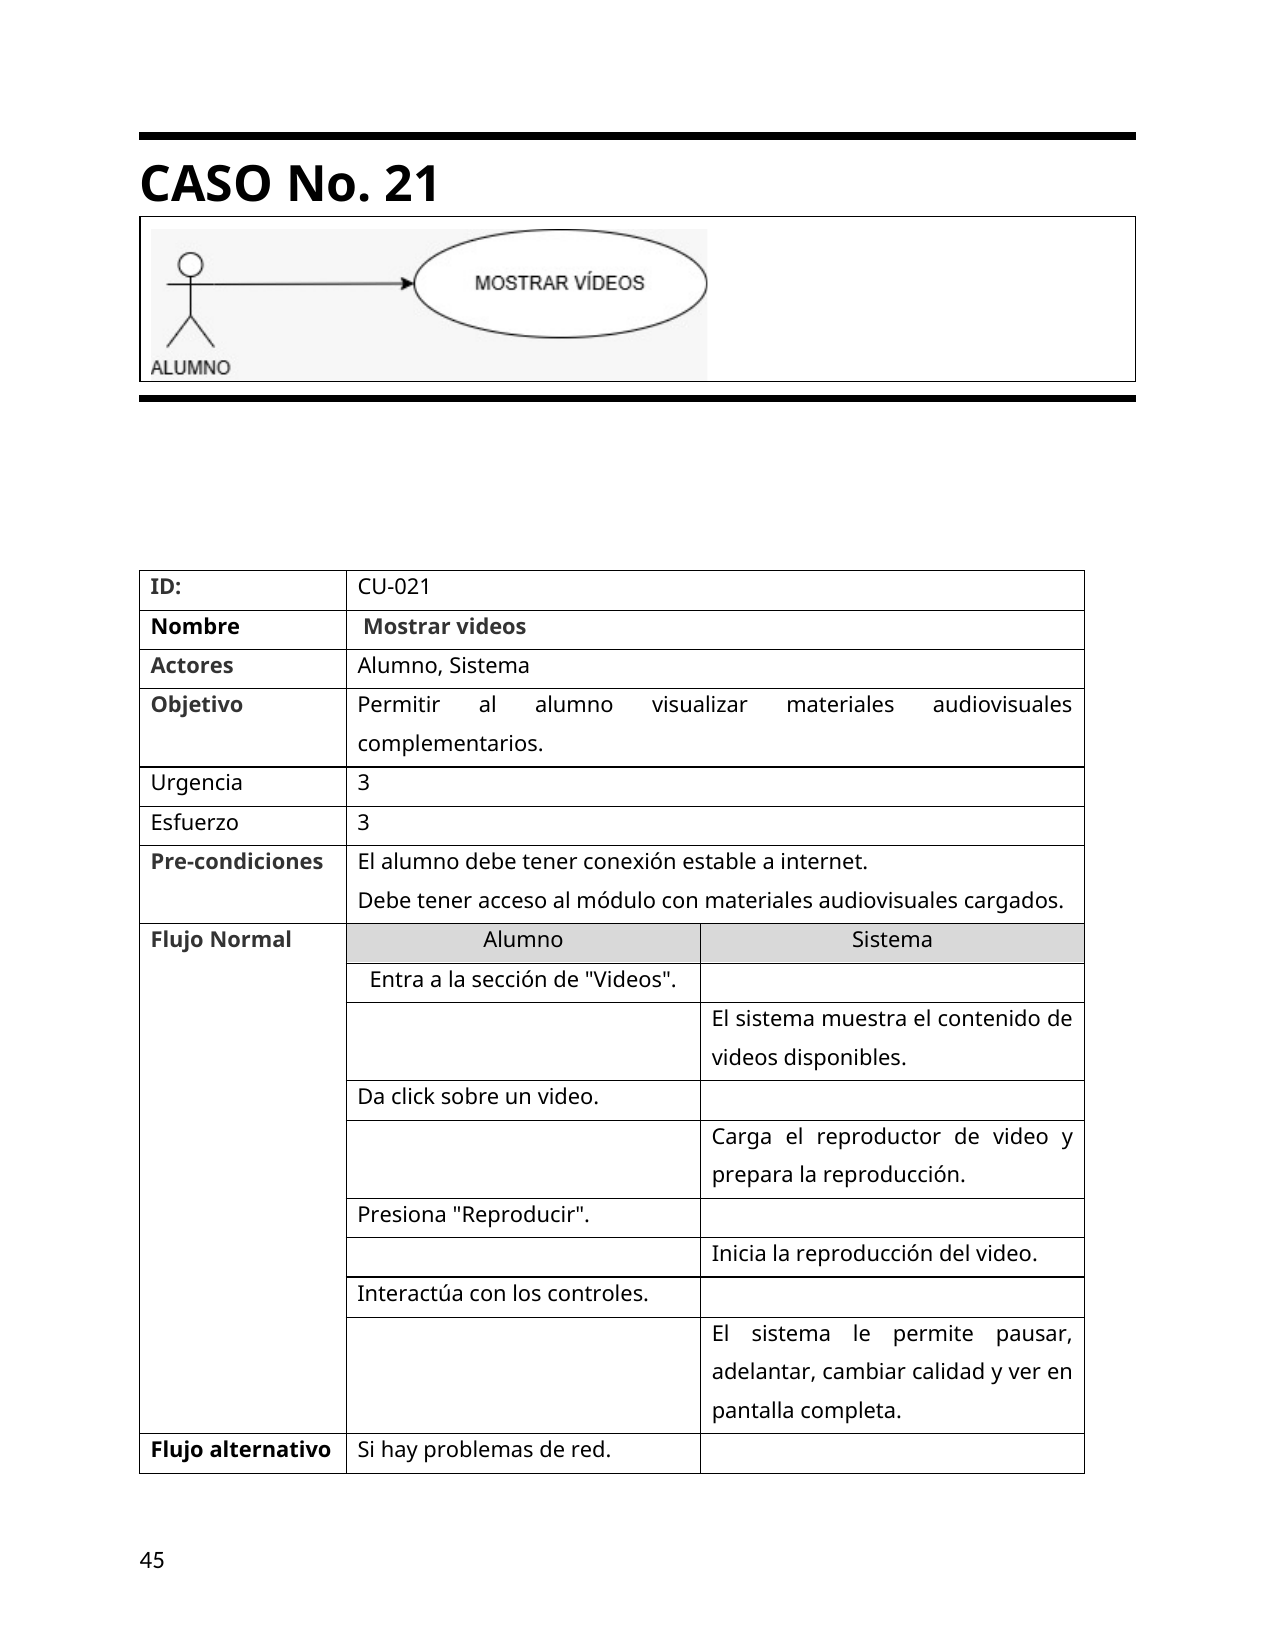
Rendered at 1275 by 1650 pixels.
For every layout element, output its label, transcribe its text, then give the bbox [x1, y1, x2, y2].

table_cell Inicia la reproducción del video. [701, 1238, 1084, 1276]
table_cell Sistema [701, 924, 1084, 962]
table_cell 3 [347, 768, 1084, 806]
table_cell [347, 1318, 700, 1433]
table_cell Si hay problemas de red. [347, 1434, 700, 1473]
table_cell [701, 1081, 1084, 1120]
table_cell Esfuerzo [140, 807, 346, 845]
table_cell Presiona "Reproducir". [347, 1199, 700, 1237]
table_cell Actores [140, 650, 346, 688]
table_cell [347, 1238, 700, 1276]
table_header ID: [140, 571, 346, 609]
table_cell [347, 1121, 700, 1198]
table_cell Flujo alternativo 1 [140, 1434, 346, 1473]
table_cell [701, 1434, 1084, 1473]
table_cell El sistema muestra el contenido de videos disponibles. [701, 1003, 1084, 1080]
table_cell [701, 1278, 1084, 1317]
table_cell Alumno, Sistema [347, 650, 1084, 688]
table_cell [347, 1003, 700, 1080]
table_cell Urgencia [140, 768, 346, 806]
table_header CU-021 [347, 571, 1084, 609]
picture [151, 229, 708, 381]
table_header [141, 217, 1135, 381]
table_cell [701, 964, 1084, 1002]
table_cell [701, 1199, 1084, 1237]
text CASO No. 21 [139, 140, 1136, 216]
table_cell Pre-condiciones [140, 846, 346, 923]
table_cell Carga el reproductor de video y prepara la reproducción. [701, 1121, 1084, 1198]
table_cell Nombre [140, 611, 346, 649]
table_cell Entra a la sección de "Videos". [347, 964, 700, 1002]
table_cell Permitir al alumno visualizar materiales audiovisuales complementarios. [347, 689, 1084, 766]
table_cell Da click sobre un video. [347, 1081, 700, 1120]
table_cell Objetivo [140, 689, 346, 766]
table_cell El sistema le permite pausar, adelantar, cambiar calidad y ver en pantalla completa. [701, 1318, 1084, 1433]
table_cell Interactúa con los controles. [347, 1278, 700, 1317]
table_cell Alumno [347, 924, 700, 962]
table_cell Flujo Normal [140, 924, 346, 1433]
table_cell 3 [347, 807, 1084, 845]
table_cell El alumno debe tener conexión estable a internet. Debe tener acceso al módulo con materiales audiovisuales cargados. [347, 846, 1084, 923]
table_cell Mostrar videos [347, 611, 1084, 649]
